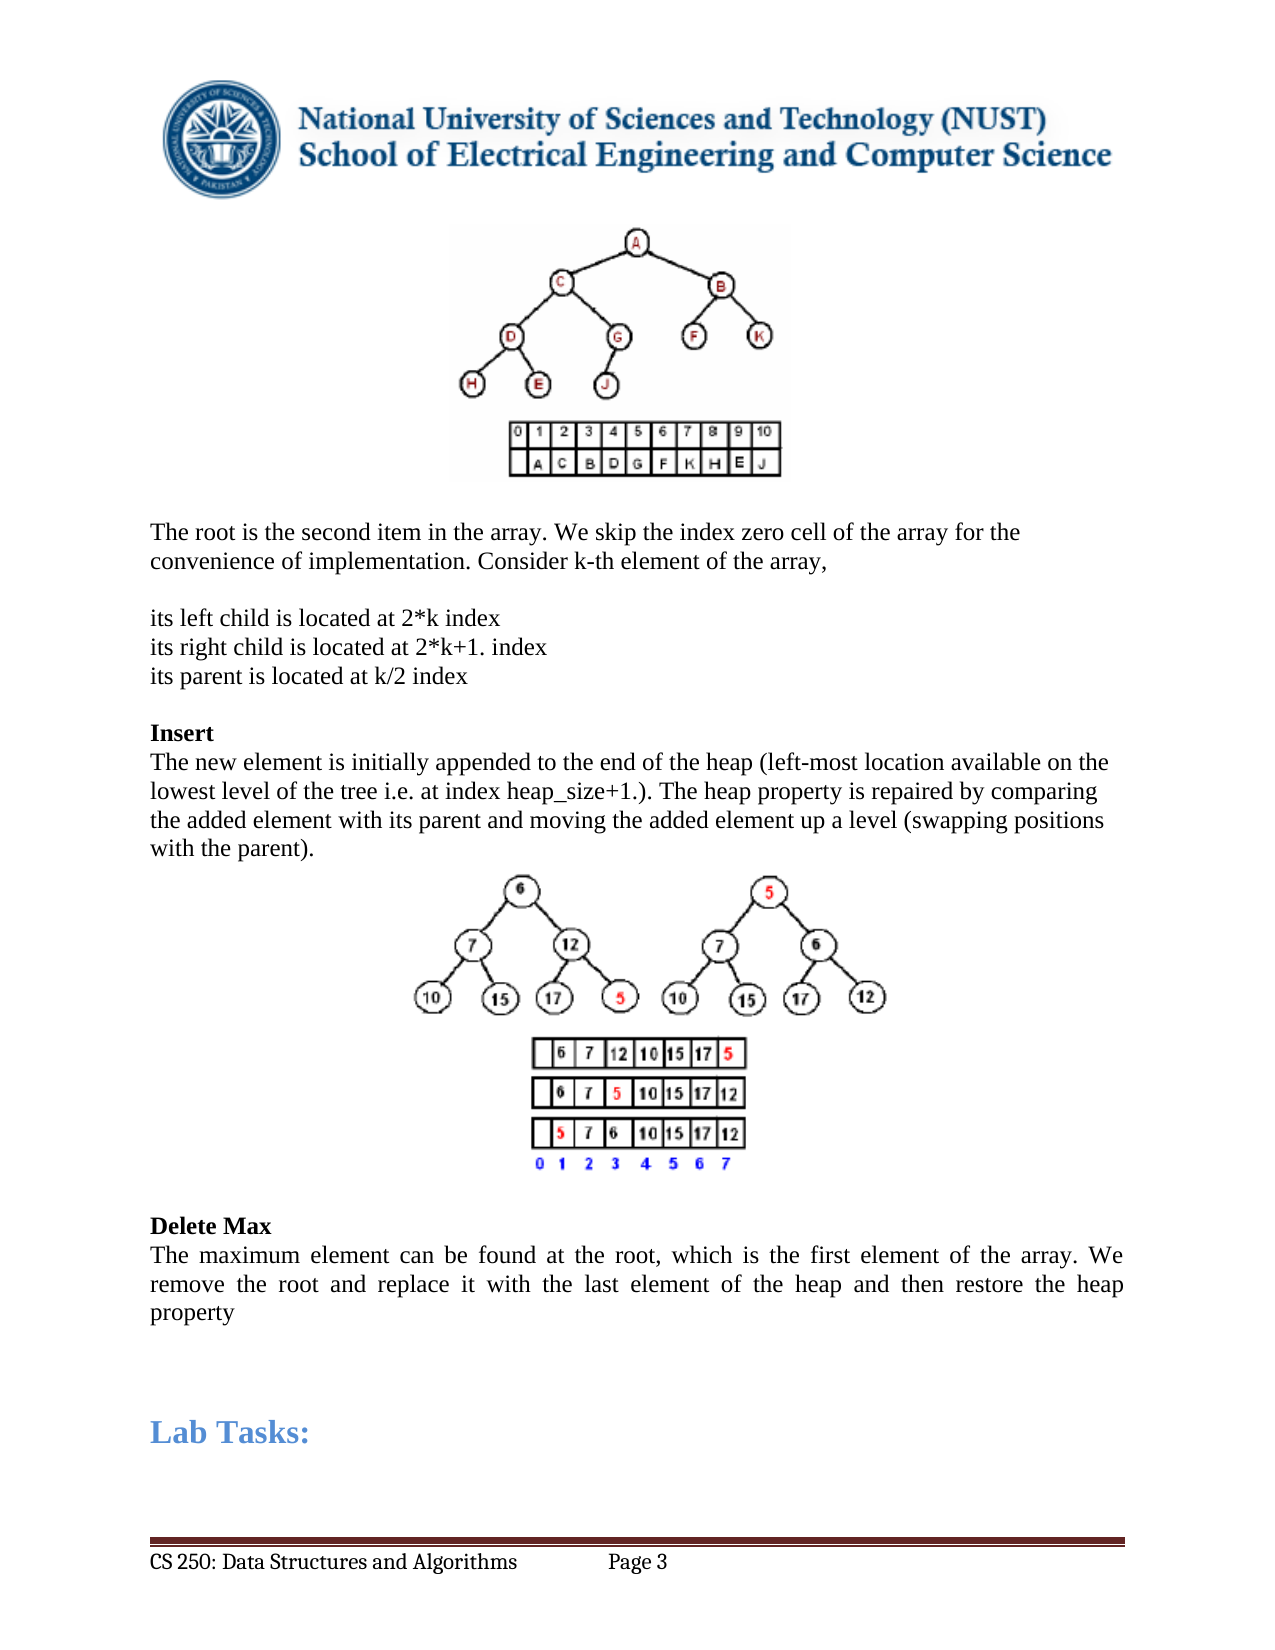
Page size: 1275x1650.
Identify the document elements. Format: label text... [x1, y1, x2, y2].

text its parent is located at k/2 index [150, 661, 1125, 690]
text Lab Tasks: [150, 1412, 1125, 1451]
text The maximum element can be found at the root, which is the first element of the array. We remove the root and replace it with the last element of the heap and then restore the heap property [150, 1240, 1125, 1326]
picture [375, 862, 901, 1183]
text its right child is located at 2*k+1. index [150, 632, 1125, 661]
text The root is the second item in the array. We skip the index zero cell of the array for the convenience of implementation. Consider k-th element of the array, [150, 517, 1125, 575]
text Insert [150, 718, 1125, 747]
picture [150, 75, 1125, 518]
text its left child is located at 2*k index [150, 603, 1125, 632]
text Delete Max [150, 1211, 1125, 1240]
text The new element is initially appended to the end of the heap (left-most location available on the lowest level of the tree i.e. at index heap_size+1.). The heap property is repaired by comparing the added element with its parent and moving the added element up a level (swapping positions with the parent). [150, 747, 1125, 862]
